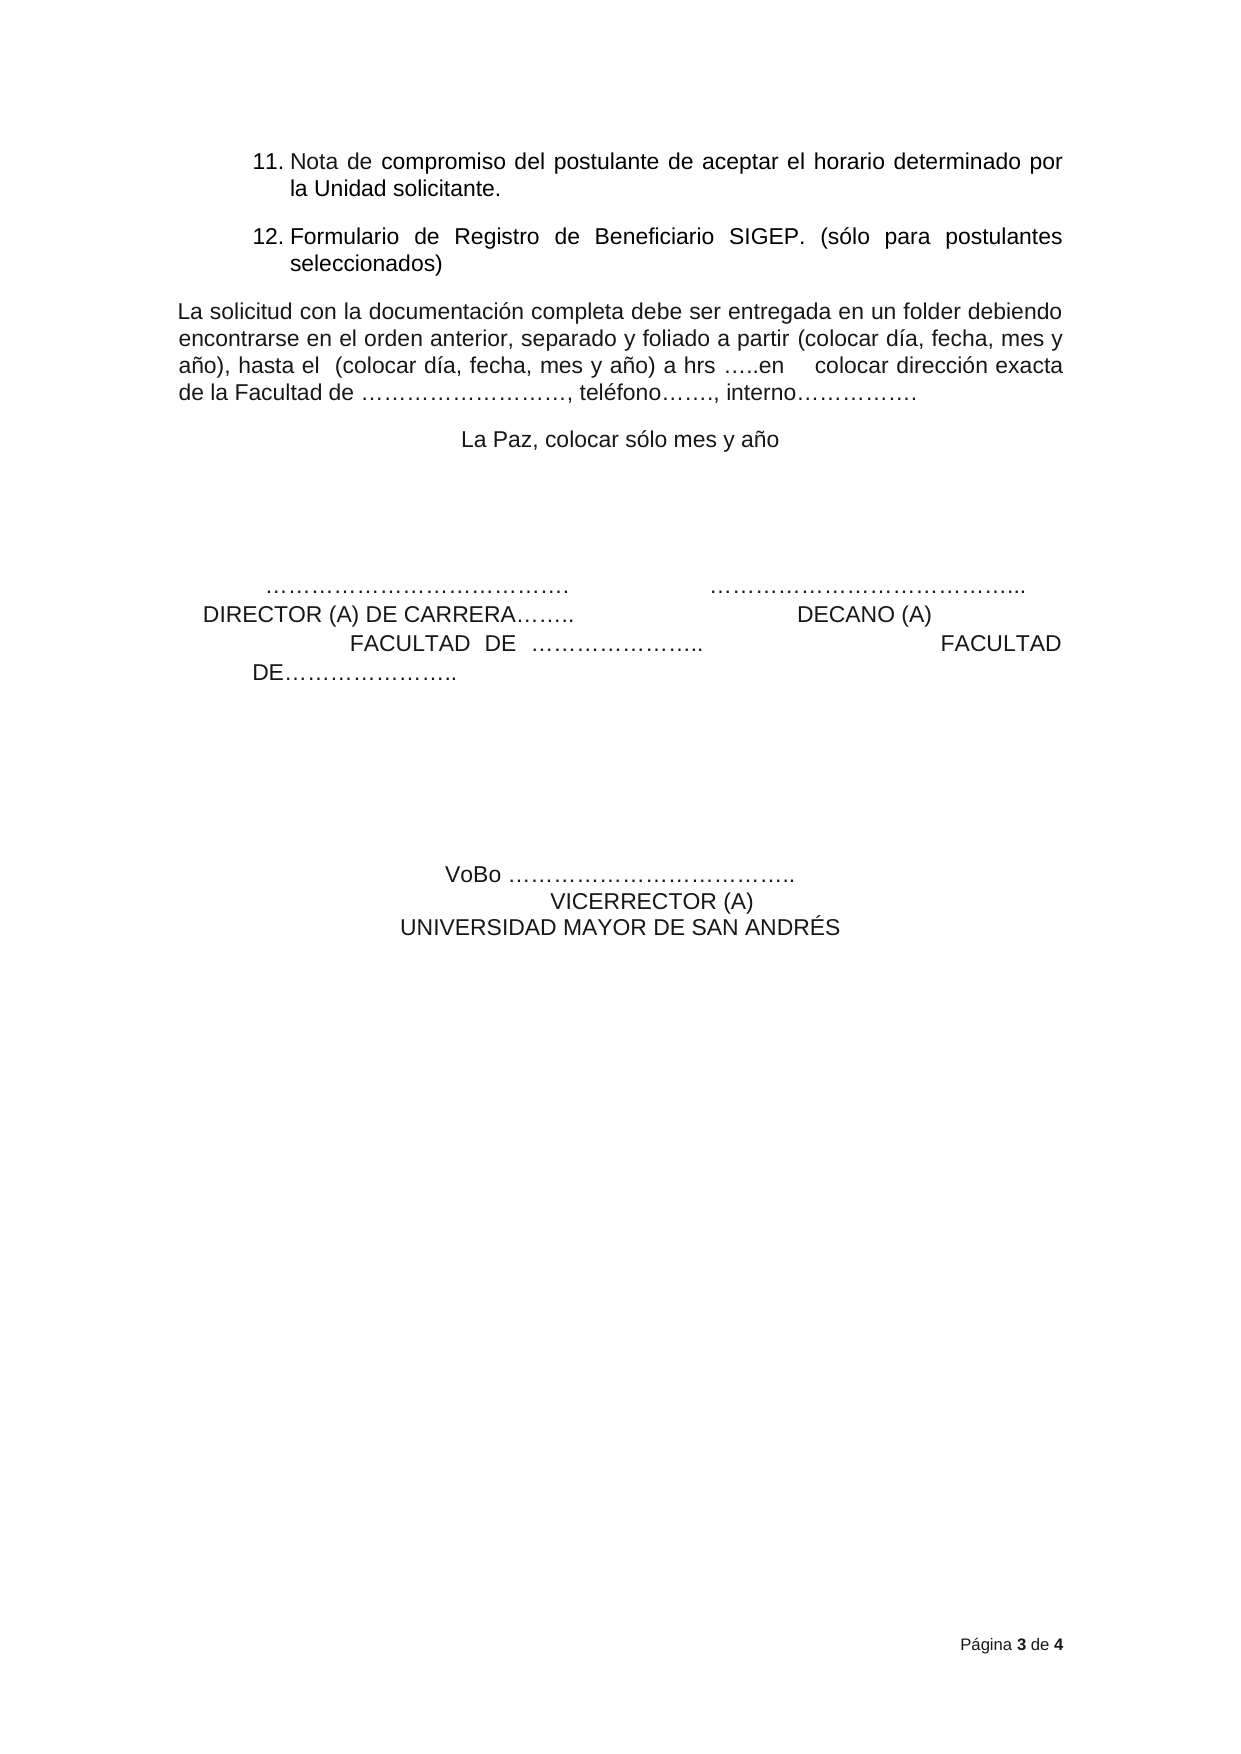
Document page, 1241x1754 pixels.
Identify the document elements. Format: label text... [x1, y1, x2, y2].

text FACULTAD DE ………………….. FACULTAD DE………………….. [252, 630, 1063, 686]
text VoBo ……………………………….. [177, 861, 1063, 888]
text La Paz, colocar sólo mes y año [177, 426, 1063, 452]
text VICERRECTOR (A) [177, 888, 1063, 914]
text UNIVERSIDAD MAYOR DE SAN ANDRÉS [177, 914, 1063, 941]
list Nota de compromiso del postulante de aceptar el horario determinado por la Unidad solicitante. [252, 148, 1063, 201]
text La solicitud con la documentación completa debe ser entregada en un folder debiendo encontrarse en el orden anterior, separado y foliado a partir (colocar día, fecha, mes y año), hasta el (colocar día, fecha, mes y año) a hrs …..en colocar dirección exacta de la Facultad de ………………………, teléfono……., interno……………. [177, 298, 1063, 405]
list Formulario de Registro de Beneficiario SIGEP. (sólo para postulantes seleccionados) [252, 223, 1063, 276]
text DIRECTOR (A) DE CARRERA…….. DECANO (A) [177, 601, 1063, 628]
text …………………………………. …………………………………... [252, 572, 1063, 599]
